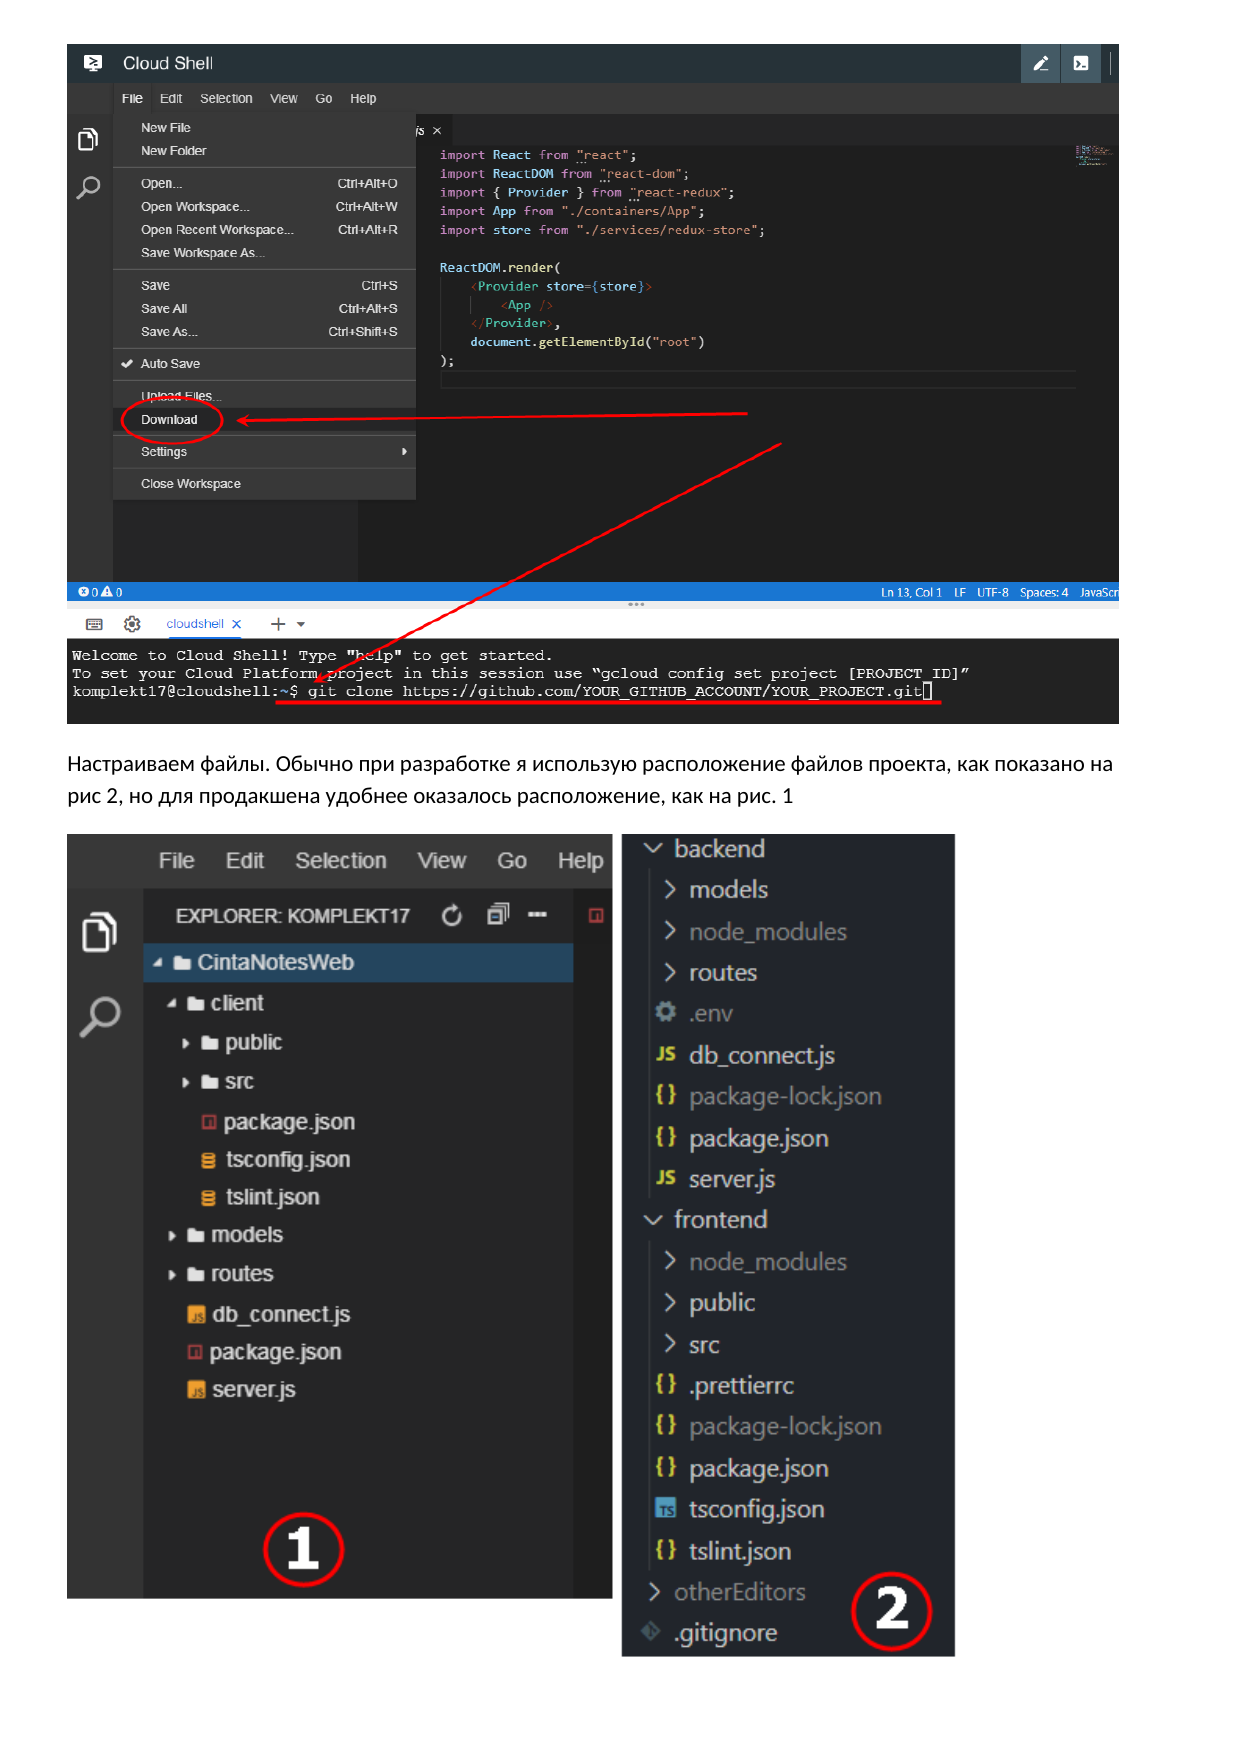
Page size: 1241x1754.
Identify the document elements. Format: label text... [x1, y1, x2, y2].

text Настраиваем файлы. Обычно при разработке я использую расположение файлов проекта, как показано на рис 2, но для продакшена удобнее оказалось расположение, как на рис. 1 [67, 749, 1152, 809]
picture [67, 834, 974, 1660]
picture [67, 44, 1119, 724]
